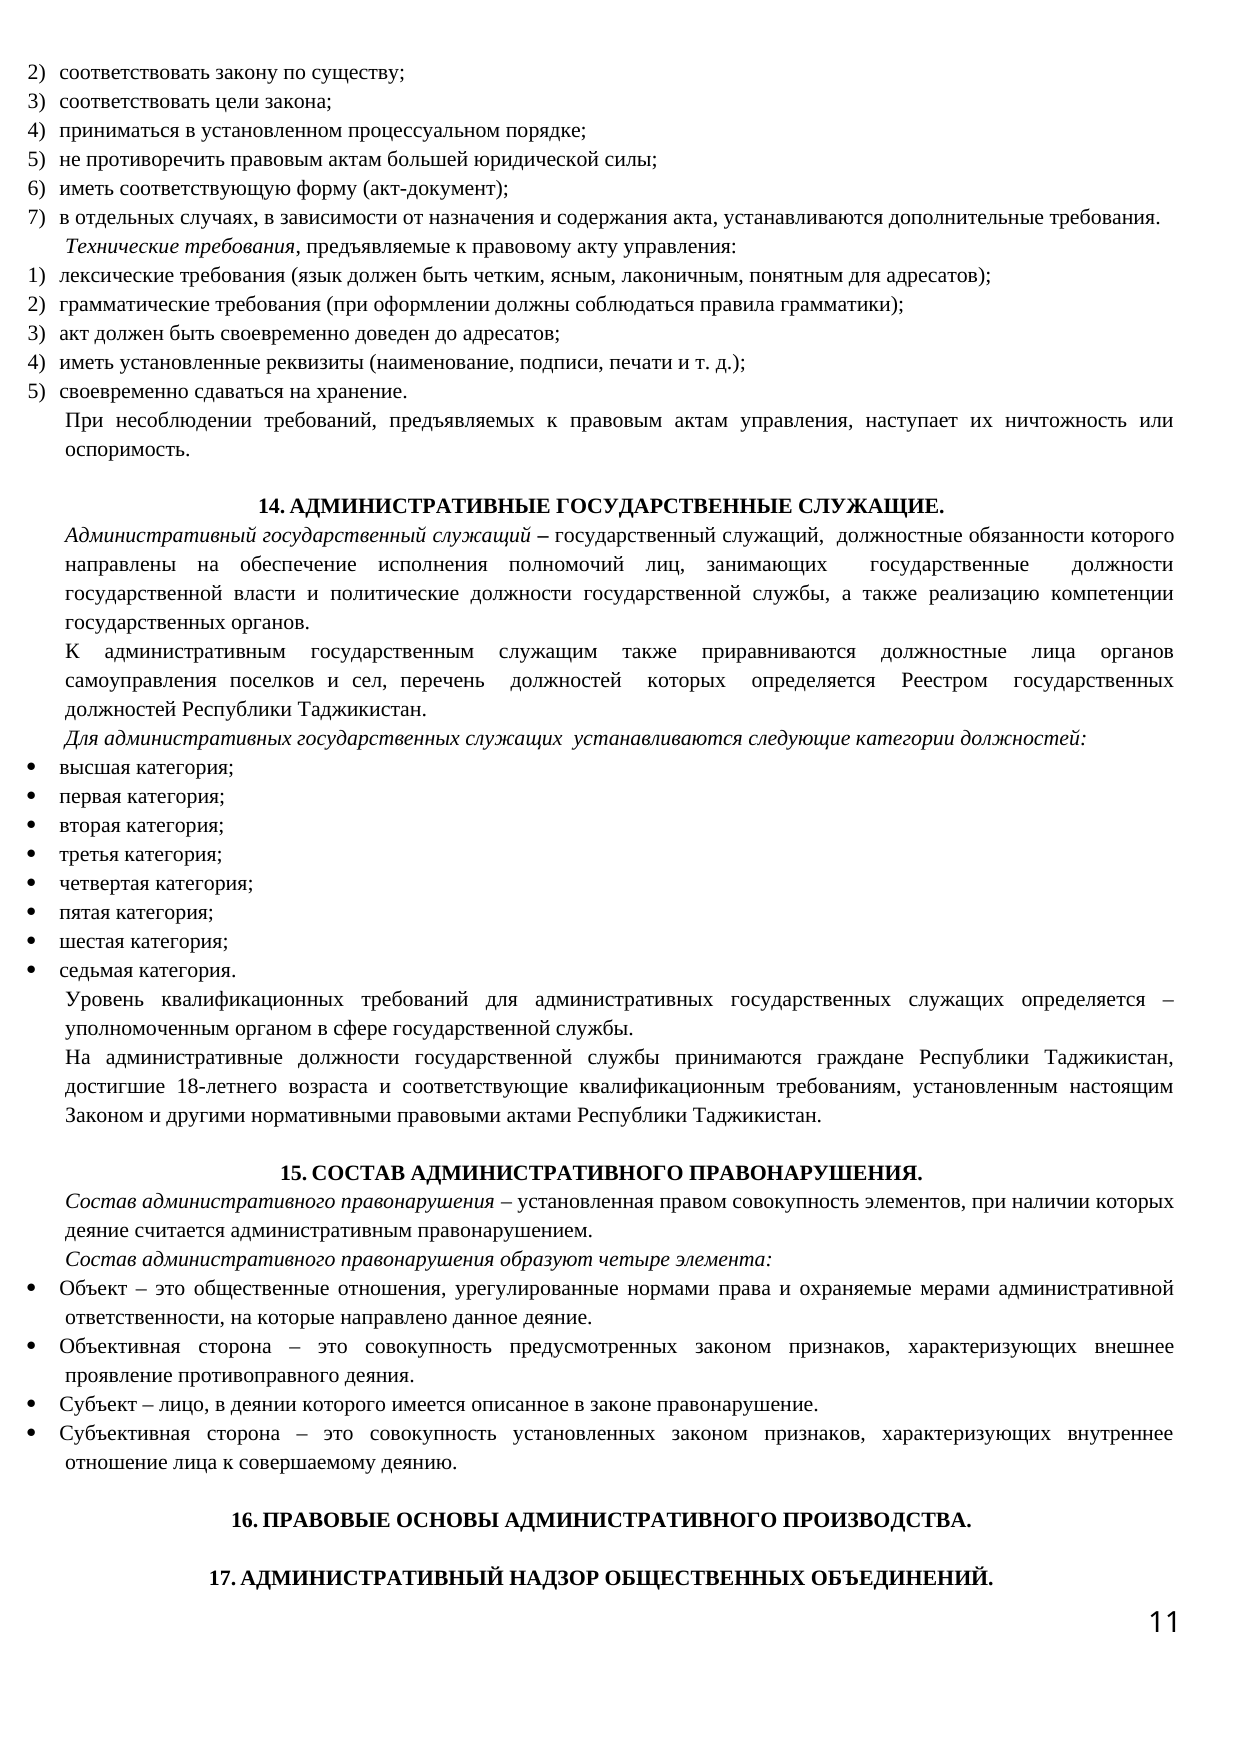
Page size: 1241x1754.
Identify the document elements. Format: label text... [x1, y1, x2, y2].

list вторая категория; [27, 812, 1175, 837]
text Для административных государственных служащих устанавливаются следующие категории должностей: [65, 725, 1175, 750]
list Объективная сторона – это совокупность предусмотренных законом признаков, характеризующих внешнее проявление противоправного деяния. [27, 1333, 1175, 1387]
list высшая категория; [27, 754, 1175, 779]
list первая категория; [27, 783, 1175, 808]
text Административный государственный служащий – государственный служащий, должностные обязанности которого направлены на обеспечение исполнения полномочий лиц, занимающих государственные должности государственной власти и политические должности государственной службы, а также реализацию компетенции государственных органов. [65, 522, 1175, 634]
text Состав административного правонарушения – установленная правом совокупность элементов, при наличии которых деяние считается административным правонарушением. [65, 1188, 1175, 1243]
list третья категория; [27, 841, 1175, 866]
text Технические требования, предъявляемые к правовому акту управления: [65, 233, 1175, 258]
text При несоблюдении требований, предъявляемых к правовым актам управления, наступает их ничтожность или оспоримость. [65, 407, 1175, 461]
list приниматься в установленном процессуальном порядке; [27, 117, 1175, 142]
text Состав административного правонарушения образуют четыре элемента: [65, 1246, 1175, 1272]
list Объект – это общественные отношения, урегулированные нормами права и охраняемые мерами административной ответственности, на которые направлено данное деяние. [27, 1275, 1175, 1329]
list соответствовать цели закона; [27, 88, 1175, 113]
list лексические требования (язык должен быть четким, ясным, лаконичным, понятным для адресатов); [27, 262, 1175, 287]
list Субъективная сторона – это совокупность установленных законом признаков, характеризующих внутреннее отношение лица к совершаемому деянию. [27, 1420, 1175, 1474]
list пятая категория; [27, 899, 1175, 924]
list в отдельных случаях, в зависимости от назначения и содержания акта, устанавливаются дополнительные требования. [27, 204, 1175, 229]
list не противоречить правовым актам большей юридической силы; [27, 146, 1175, 171]
text К административным государственным служащим также приравниваются должностные лица органов самоуправления поселков и сел, перечень должностей которых определяется Реестром государственных должностей Республики Таджикистан. [65, 638, 1175, 721]
list АДМИНИСТРАТИВНЫЕ ГОСУДАРСТВЕННЫЕ СЛУЖАЩИЕ. [27, 493, 1175, 519]
list иметь соответствующую форму (акт-документ); [27, 175, 1175, 200]
text На административные должности государственной службы принимаются граждане Республики Таджикистан, достигшие 18-летнего возраста и соответствующие квалификационным требованиям, установленным настоящим Законом и другими нормативными правовыми актами Республики Таджикистан. [65, 1044, 1175, 1127]
list седьмая категория. [27, 957, 1175, 982]
list ПРАВОВЫЕ ОСНОВЫ АДМИНИСТРАТИВНОГО ПРОИЗВОДСТВА. [27, 1507, 1175, 1532]
text Уровень квалификационных требований для административных государственных служащих определяется – уполномоченным органом в сфере государственной службы. [65, 986, 1175, 1040]
list АДМИНИСТРАТИВНЫЙ НАДЗОР ОБЩЕСТВЕННЫХ ОБЪЕДИНЕНИЙ. [27, 1565, 1175, 1590]
list СОСТАВ АДМИНИСТРАТИВНОГО ПРАВОНАРУШЕНИЯ. [27, 1159, 1175, 1185]
list грамматические требования (при оформлении должны соблюдаться правила грамматики); [27, 291, 1175, 316]
list шестая категория; [27, 928, 1175, 953]
list своевременно сдаваться на хранение. [27, 378, 1175, 403]
list четвертая категория; [27, 870, 1175, 895]
list Субъект – лицо, в деянии которого имеется описанное в законе правонарушение. [27, 1391, 1175, 1416]
list соответствовать закону по существу; [27, 59, 1175, 84]
list иметь установленные реквизиты (наименование, подписи, печати и т. д.); [27, 349, 1175, 374]
list акт должен быть своевременно доведен до адресатов; [27, 320, 1175, 345]
